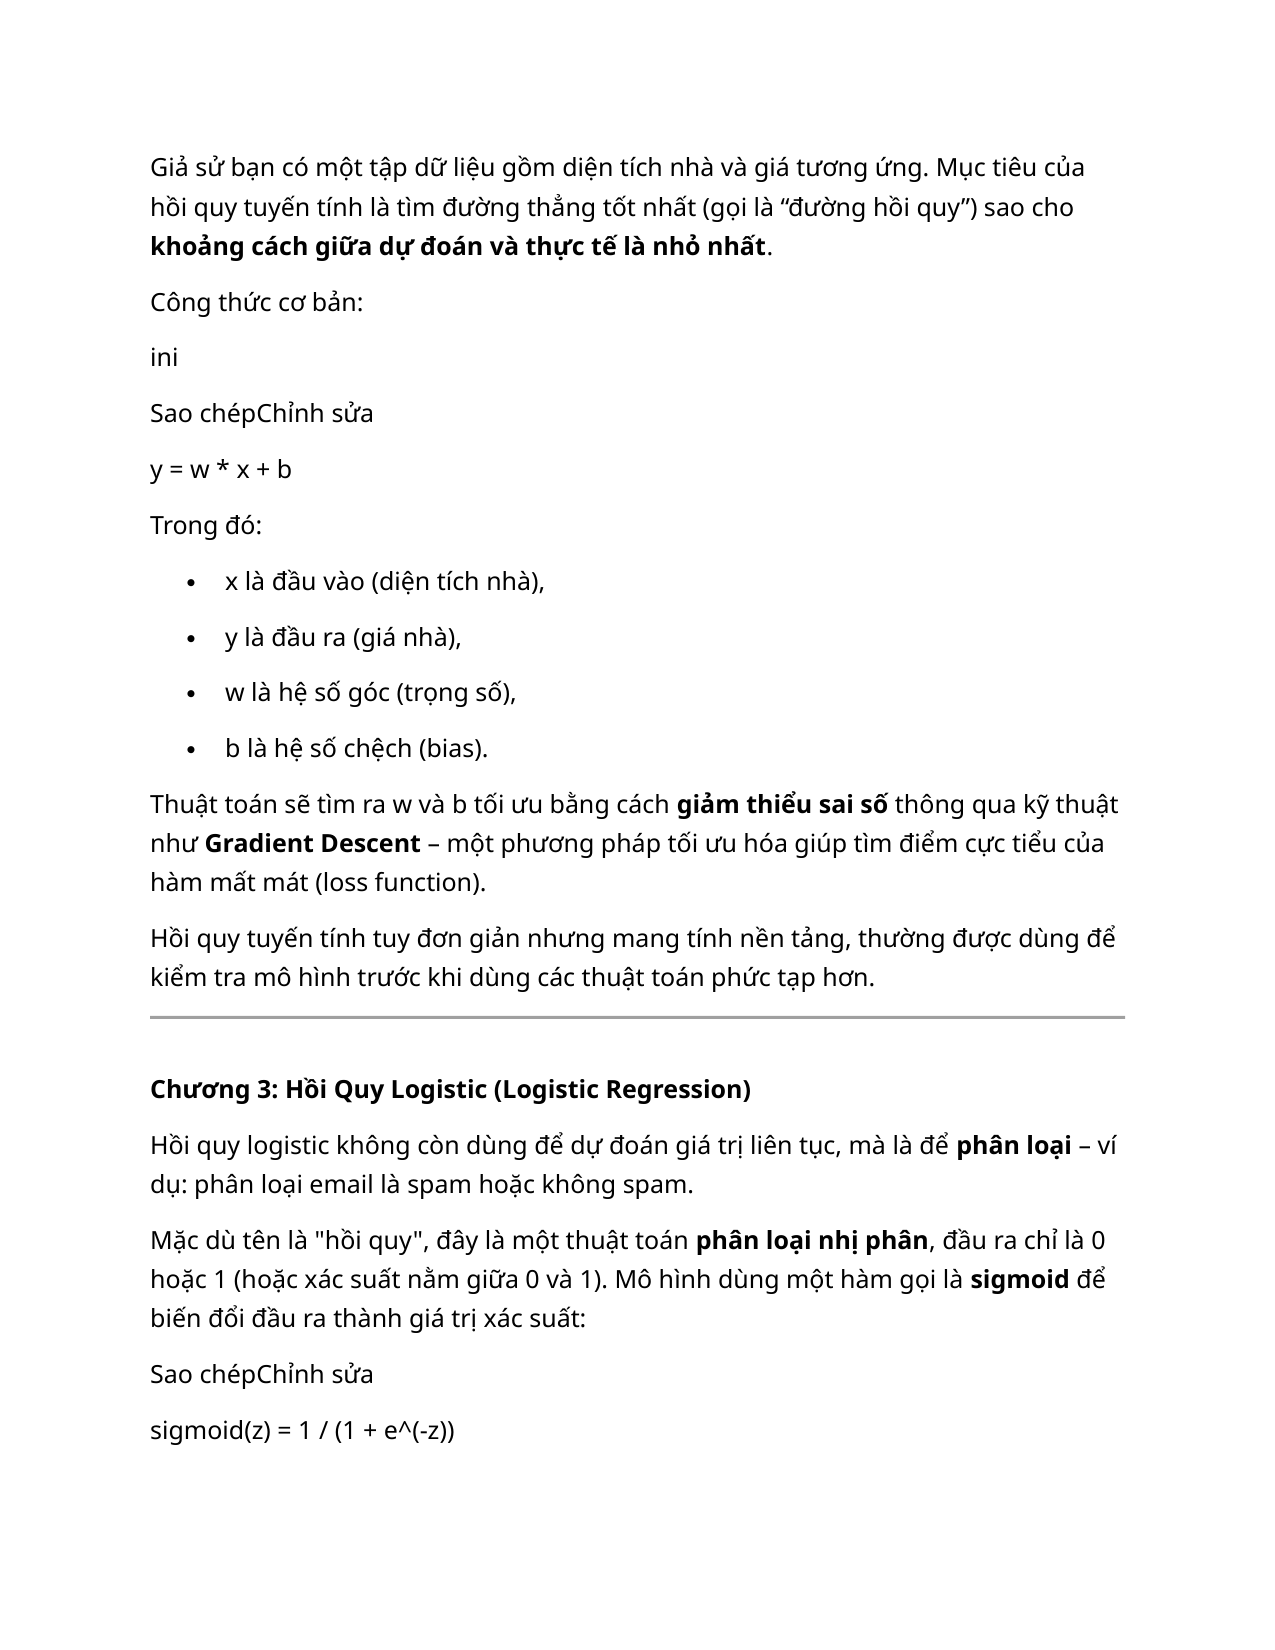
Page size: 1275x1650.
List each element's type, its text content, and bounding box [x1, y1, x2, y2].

text ini [150, 340, 1125, 374]
list b là hệ số chệch (bias). [187, 731, 1125, 765]
text Trong đó: [150, 507, 1125, 542]
text Sao chépChỉnh sửa [150, 396, 1125, 430]
list x là đầu vào (diện tích nhà), [187, 563, 1125, 597]
text Hồi quy tuyến tính tuy đơn giản nhưng mang tính nền tảng, thường được dùng để kiểm tra mô hình trước khi dùng các thuật toán phức tạp hơn. [150, 921, 1125, 994]
text Sao chépChỉnh sửa [150, 1357, 1125, 1391]
text Mặc dù tên là "hồi quy", đây là một thuật toán phân loại nhị phân, đầu ra chỉ là 0 hoặc 1 (hoặc xác suất nằm giữa 0 và 1). Mô hình dùng một hàm gọi là sigmoid để biến đổi đầu ra thành giá trị xác suất: [150, 1222, 1125, 1335]
list w là hệ số góc (trọng số), [187, 675, 1125, 709]
text sigmoid(z) = 1 / (1 + e^(-z)) [150, 1412, 1125, 1447]
list y là đầu ra (giá nhà), [187, 619, 1125, 653]
text Hồi quy logistic không còn dùng để dự đoán giá trị liên tục, mà là để phân loại – ví dụ: phân loại email là spam hoặc không spam. [150, 1127, 1125, 1201]
text Chương 3: Hồi Quy Logistic (Logistic Regression) [150, 1072, 1125, 1106]
text Công thức cơ bản: [150, 284, 1125, 318]
text Giả sử bạn có một tập dữ liệu gồm diện tích nhà và giá tương ứng. Mục tiêu của hồi quy tuyến tính là tìm đường thẳng tốt nhất (gọi là “đường hồi quy”) sao cho khoảng cách giữa dự đoán và thực tế là nhỏ nhất. [150, 150, 1125, 262]
text Thuật toán sẽ tìm ra w và b tối ưu bằng cách giảm thiểu sai số thông qua kỹ thuật như Gradient Descent – một phương pháp tối ưu hóa giúp tìm điểm cực tiểu của hàm mất mát (loss function). [150, 787, 1125, 899]
text y = w * x + b [150, 452, 1125, 486]
